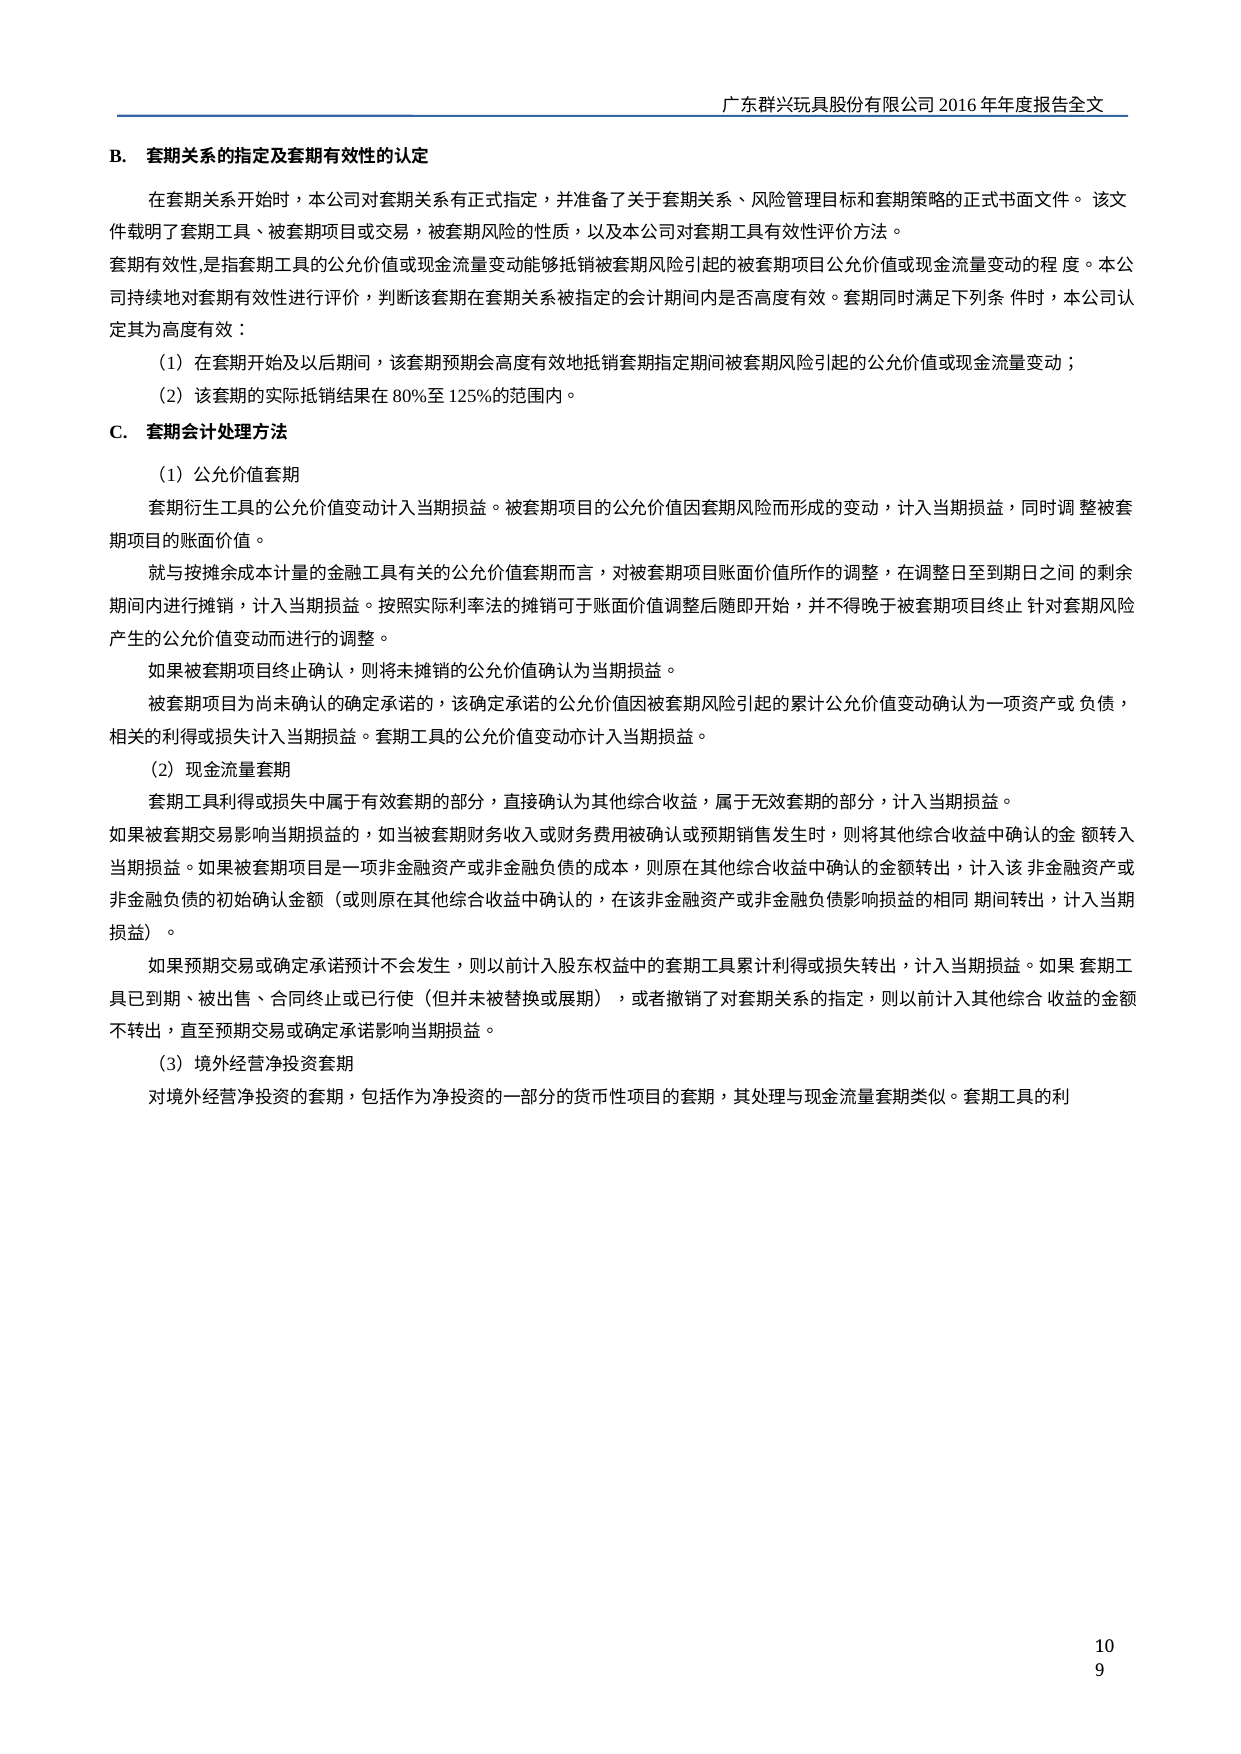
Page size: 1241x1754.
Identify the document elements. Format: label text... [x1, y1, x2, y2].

text 如果被套期项目终止确认，则将未摊销的公允价值确认为当期损益。 [109, 652, 1137, 684]
text （2） 该套期的实际抵销结果在80%至125%的范围内。 [109, 376, 1137, 409]
text 套期工具利得或损失中属于有效套期的部分，直接确认为其他综合收益，属于无效套期的部分，计入当期损益。 [109, 782, 1137, 815]
text 对境外经营净投资的套期，包括作为净投资的一部分的货币性项目的套期，其处理与现金流量套期类似。套期工具的利得或损失中被确定为有效套期的部分计入其他综合收益，而无效套期的部分确认为当期损益。处置境外经营时，任何计入股 东权益的累计利得或损失转出，计入当期损益。 [109, 1077, 1137, 1109]
text （1）公允价值套期 [109, 455, 1137, 488]
list 套期会计处理方法 [109, 419, 1137, 443]
text 如果预期交易或确定承诺预计不会发生，则以前计入股东权益中的套期工具累计利得或损失转出，计入当期损益。如果 套期工具已到期、被出售、合同终止或已行使（但并未被替换或展期），或者撤销了对套期关系的指定，则以前计入其他综合 收益的金额不转出，直至预期交易或确定承诺影响当期损益。 [109, 946, 1137, 1044]
list 套期关系的指定及套期有效性的认定 [109, 143, 1137, 168]
text 套期衍生工具的公允价值变动计入当期损益。被套期项目的公允价值因套期风险而形成的变动，计入当期损益，同时调 整被套期项目的账面价值。 [109, 488, 1137, 553]
text 如果被套期交易影响当期损益的，如当被套期财务收入或财务费用被确认或预期销售发生时，则将其他综合收益中确认的金 额转入当期损益。如果被套期项目是一项非金融资产或非金融负债的成本，则原在其他综合收益中确认的金额转出，计入该 非金融资产或非金融负债的初始确认金额（或则原在其他综合收益中确认的，在该非金融资产或非金融负债影响损益的相同 期间转出，计入当期损益）。 [109, 815, 1137, 946]
text （1） 在套期开始及以后期间，该套期预期会高度有效地抵销套期指定期间被套期风险引起的公允价值或现金流量变动； [109, 343, 1137, 376]
text 被套期项目为尚未确认的确定承诺的，该确定承诺的公允价值因被套期风险引起的累计公允价值变动确认为一项资产或 负债，相关的利得或损失计入当期损益。套期工具的公允价值变动亦计入当期损益。 [109, 684, 1137, 750]
text 套期有效性,是指套期工具的公允价值或现金流量变动能够抵销被套期风险引起的被套期项目公允价值或现金流量变动的程 度。本公司持续地对套期有效性进行评价，判断该套期在套期关系被指定的会计期间内是否高度有效。套期同时满足下列条 件时，本公司认定其为高度有效： [109, 245, 1137, 343]
text 就与按摊余成本计量的金融工具有关的公允价值套期而言，对被套期项目账面价值所作的调整，在调整日至到期日之间 的剩余期间内进行摊销，计入当期损益。按照实际利率法的摊销可于账面价值调整后随即开始，并不得晚于被套期项目终止 针对套期风险产生的公允价值变动而进行的调整。 [109, 553, 1137, 652]
text 在套期关系开始时，本公司对套期关系有正式指定，并准备了关于套期关系、风险管理目标和套期策略的正式书面文件。 该文件载明了套期工具、被套期项目或交易，被套期风险的性质，以及本公司对套期工具有效性评价方法。 [109, 180, 1137, 245]
text （3） 境外经营净投资套期 [109, 1044, 1137, 1077]
text （2）现金流量套期 [109, 750, 1137, 782]
